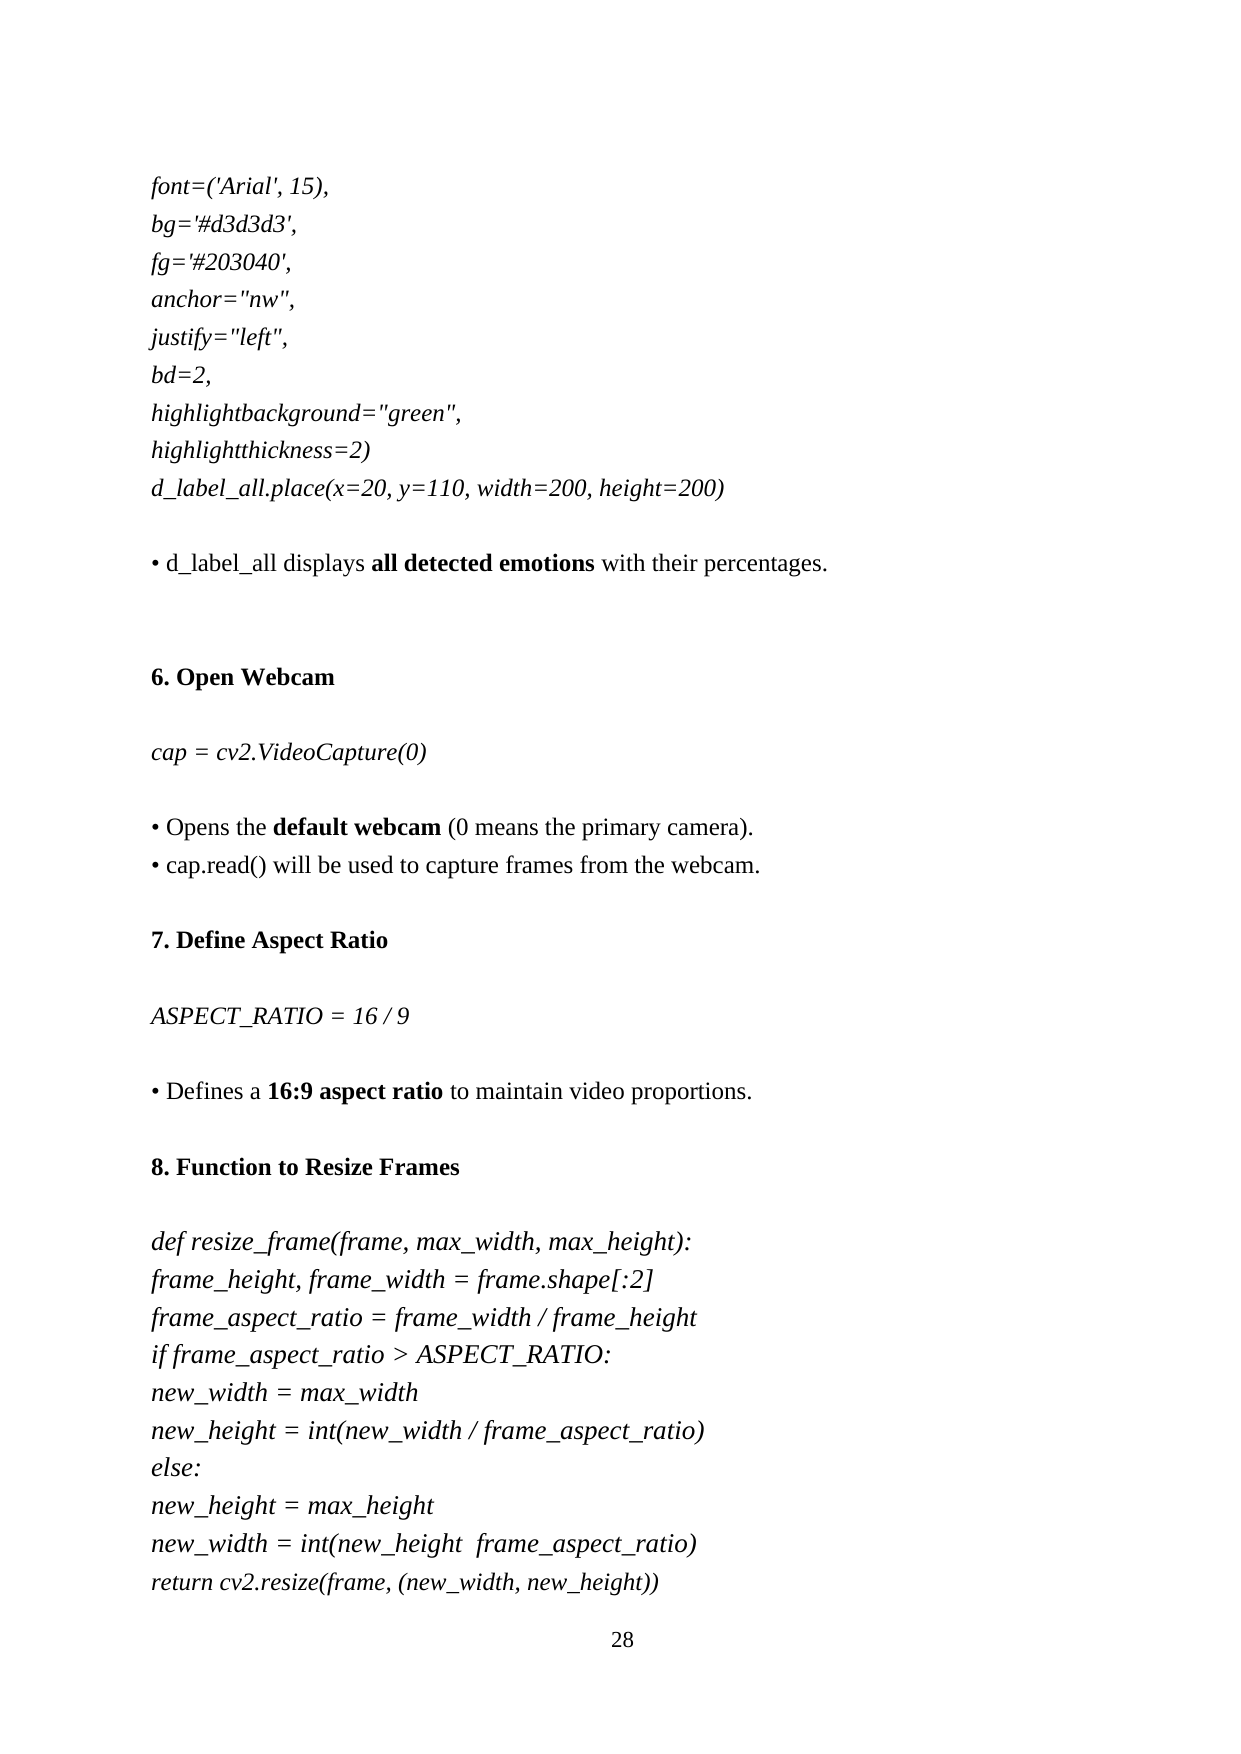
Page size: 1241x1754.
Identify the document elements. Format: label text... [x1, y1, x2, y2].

text new_width = max_width [151, 1371, 1096, 1409]
text new_height = int(new_width / frame_aspect_ratio) [151, 1409, 1096, 1447]
text 7. Define Aspect Ratio [151, 919, 1096, 956]
text bd=2, [151, 353, 1096, 391]
text return cv2.resize(frame, (new_width, new_height)) [151, 1560, 1096, 1597]
text new_height = max_height [151, 1484, 1096, 1522]
text 8. Function to Resize Frames [151, 1145, 1096, 1183]
text if frame_aspect_ratio > ASPECT_RATIO: [151, 1333, 1096, 1371]
text • Defines a 16:9 aspect ratio to maintain video proportions. [151, 1069, 1096, 1107]
text 6. Open Webcam [151, 655, 1096, 692]
text frame_height, frame_width = frame.shape[:2] [151, 1258, 1096, 1296]
text ASPECT_RATIO = 16 / 9 [151, 994, 1096, 1032]
text highlightthickness=2) [151, 428, 1096, 466]
text frame_aspect_ratio = frame_width / frame_height [151, 1296, 1096, 1333]
text fg='#203040', [151, 240, 1096, 278]
text d_label_all.place(x=20, y=110, width=200, height=200) [151, 466, 1096, 504]
text bg='#d3d3d3', [151, 202, 1096, 240]
text • d_label_all displays all detected emotions with their percentages. [151, 542, 1096, 579]
text anchor="nw", [151, 278, 1096, 315]
text justify="left", [151, 315, 1096, 353]
text • cap.read() will be used to capture frames from the webcam. [151, 843, 1096, 881]
text font=('Arial', 15), [151, 164, 1096, 202]
text new_width = int(new_height frame_aspect_ratio) [151, 1522, 1096, 1560]
text highlightbackground="green", [151, 391, 1096, 428]
text • Opens the default webcam (0 means the primary camera). [151, 806, 1096, 843]
text cap = cv2.VideoCapture(0) [151, 730, 1096, 768]
text def resize_frame(frame, max_width, max_height): [151, 1220, 1096, 1258]
text else: [151, 1447, 1096, 1484]
